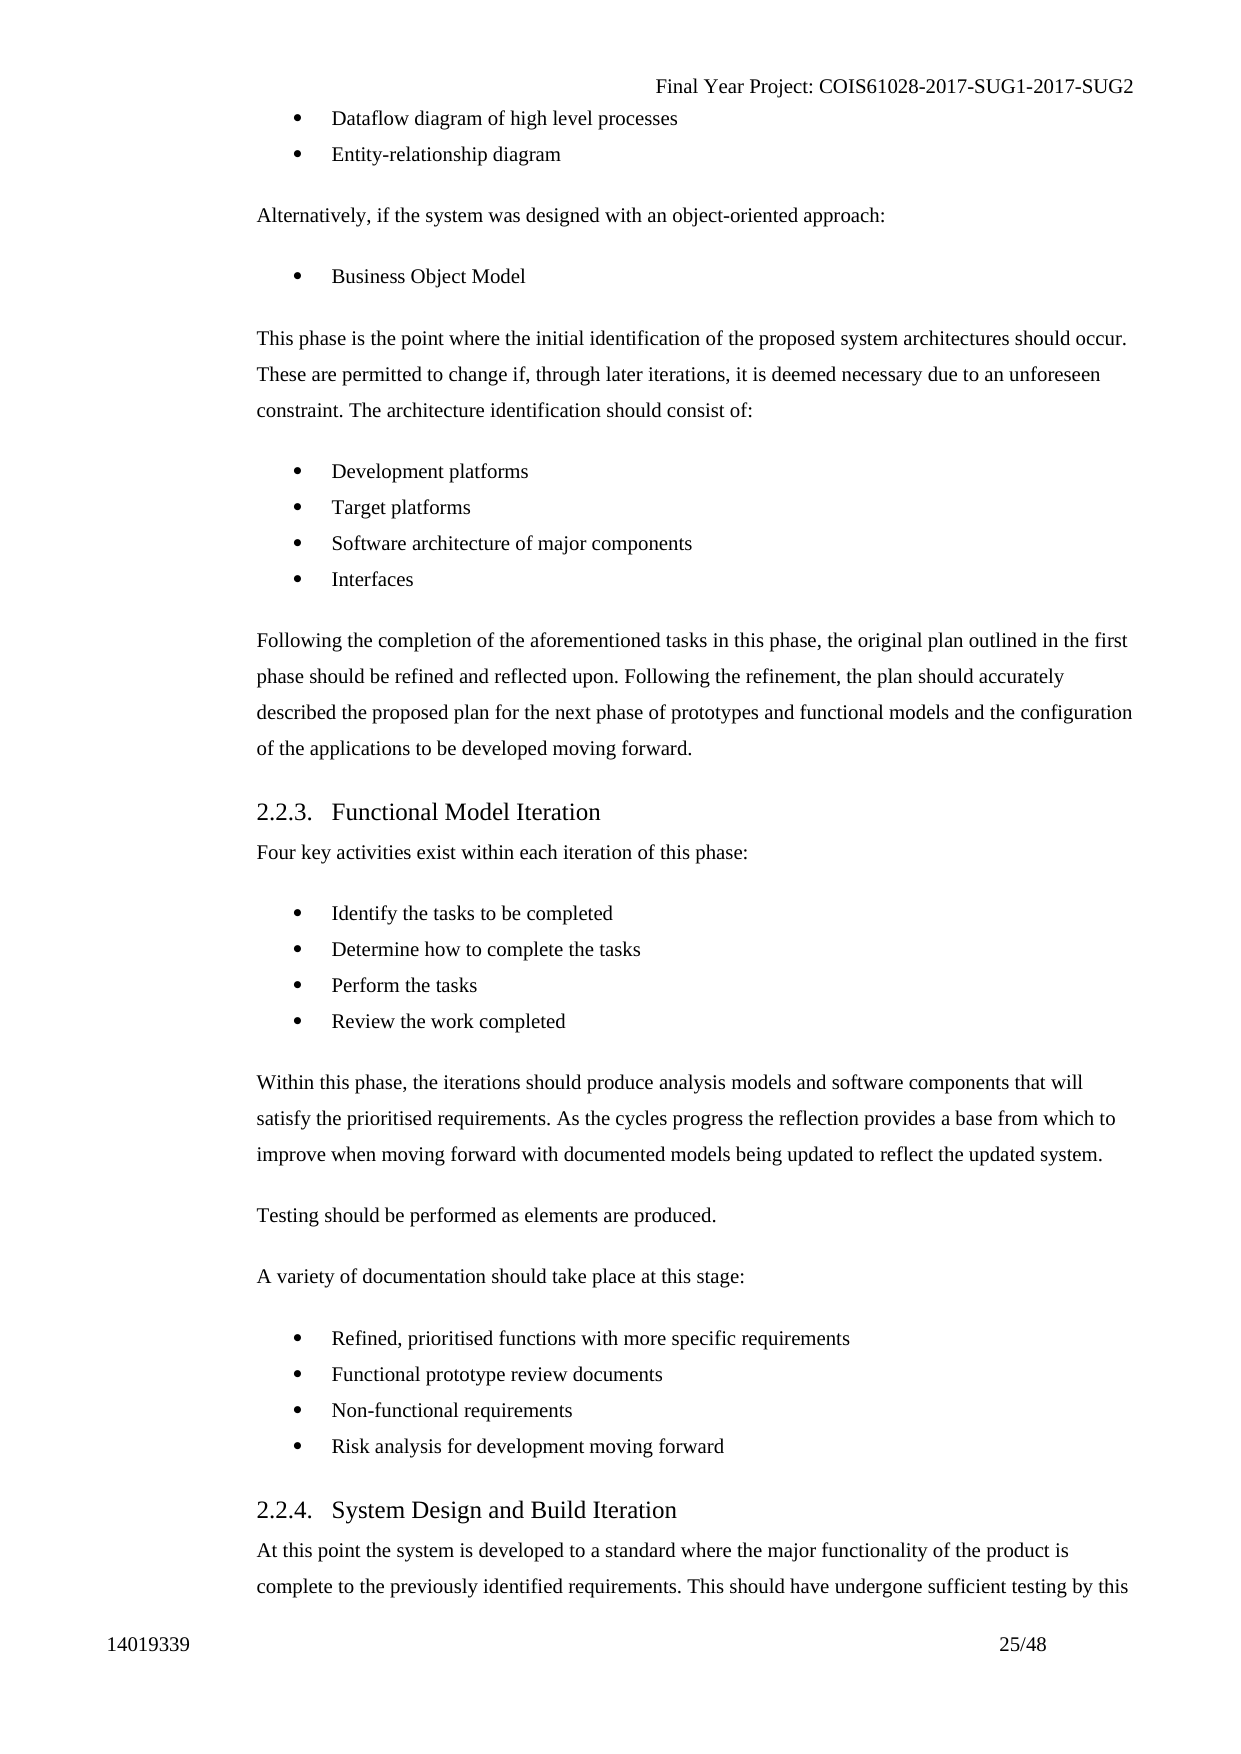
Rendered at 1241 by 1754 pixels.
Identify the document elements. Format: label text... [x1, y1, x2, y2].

list Review the work completed [294, 1009, 1134, 1033]
list Development platforms [294, 459, 1134, 483]
text Alternatively, if the system was designed with an object-oriented approach: [256, 203, 1134, 227]
text Following the completion of the aforementioned tasks in this phase, the original plan outlined in the first phase should be refined and reflected upon. Following the refinement, the plan should accurately described the proposed plan for the next phase of prototypes and functional models and the configuration of the applications to be developed moving forward. [256, 628, 1134, 760]
text Testing should be performed as elements are produced. [256, 1203, 1134, 1227]
list Identify the tasks to be completed [294, 901, 1134, 925]
text A variety of documentation should take place at this stage: [256, 1264, 1134, 1288]
list Non-functional requirements [294, 1398, 1134, 1422]
subtitle Functional Model Iteration [256, 797, 1134, 826]
text Four key activities exist within each iteration of this phase: [256, 840, 1134, 864]
list Refined, prioritised functions with more specific requirements [294, 1326, 1134, 1349]
list Business Object Model [294, 264, 1134, 288]
list Target platforms [294, 495, 1134, 519]
list Interfaces [294, 567, 1134, 591]
list Perform the tasks [294, 973, 1134, 997]
list Functional prototype review documents [294, 1362, 1134, 1386]
text Within this phase, the iterations should produce analysis models and software components that will satisfy the prioritised requirements. As the cycles progress the reflection provides a base from which to improve when moving forward with documented models being updated to reflect the updated system. [256, 1070, 1134, 1166]
list Entity-relationship diagram [294, 142, 1134, 166]
list Risk analysis for development moving forward [294, 1434, 1134, 1458]
list Determine how to complete the tasks [294, 937, 1134, 961]
subtitle System Design and Build Iteration [256, 1495, 1134, 1523]
list Software architecture of major components [294, 531, 1134, 555]
list Dataflow diagram of high level processes [294, 106, 1134, 130]
text This phase is the point where the initial identification of the proposed system architectures should occur. These are permitted to change if, through later iterations, it is deemed necessary due to an unforeseen constraint. The architecture identification should consist of: [256, 326, 1134, 422]
